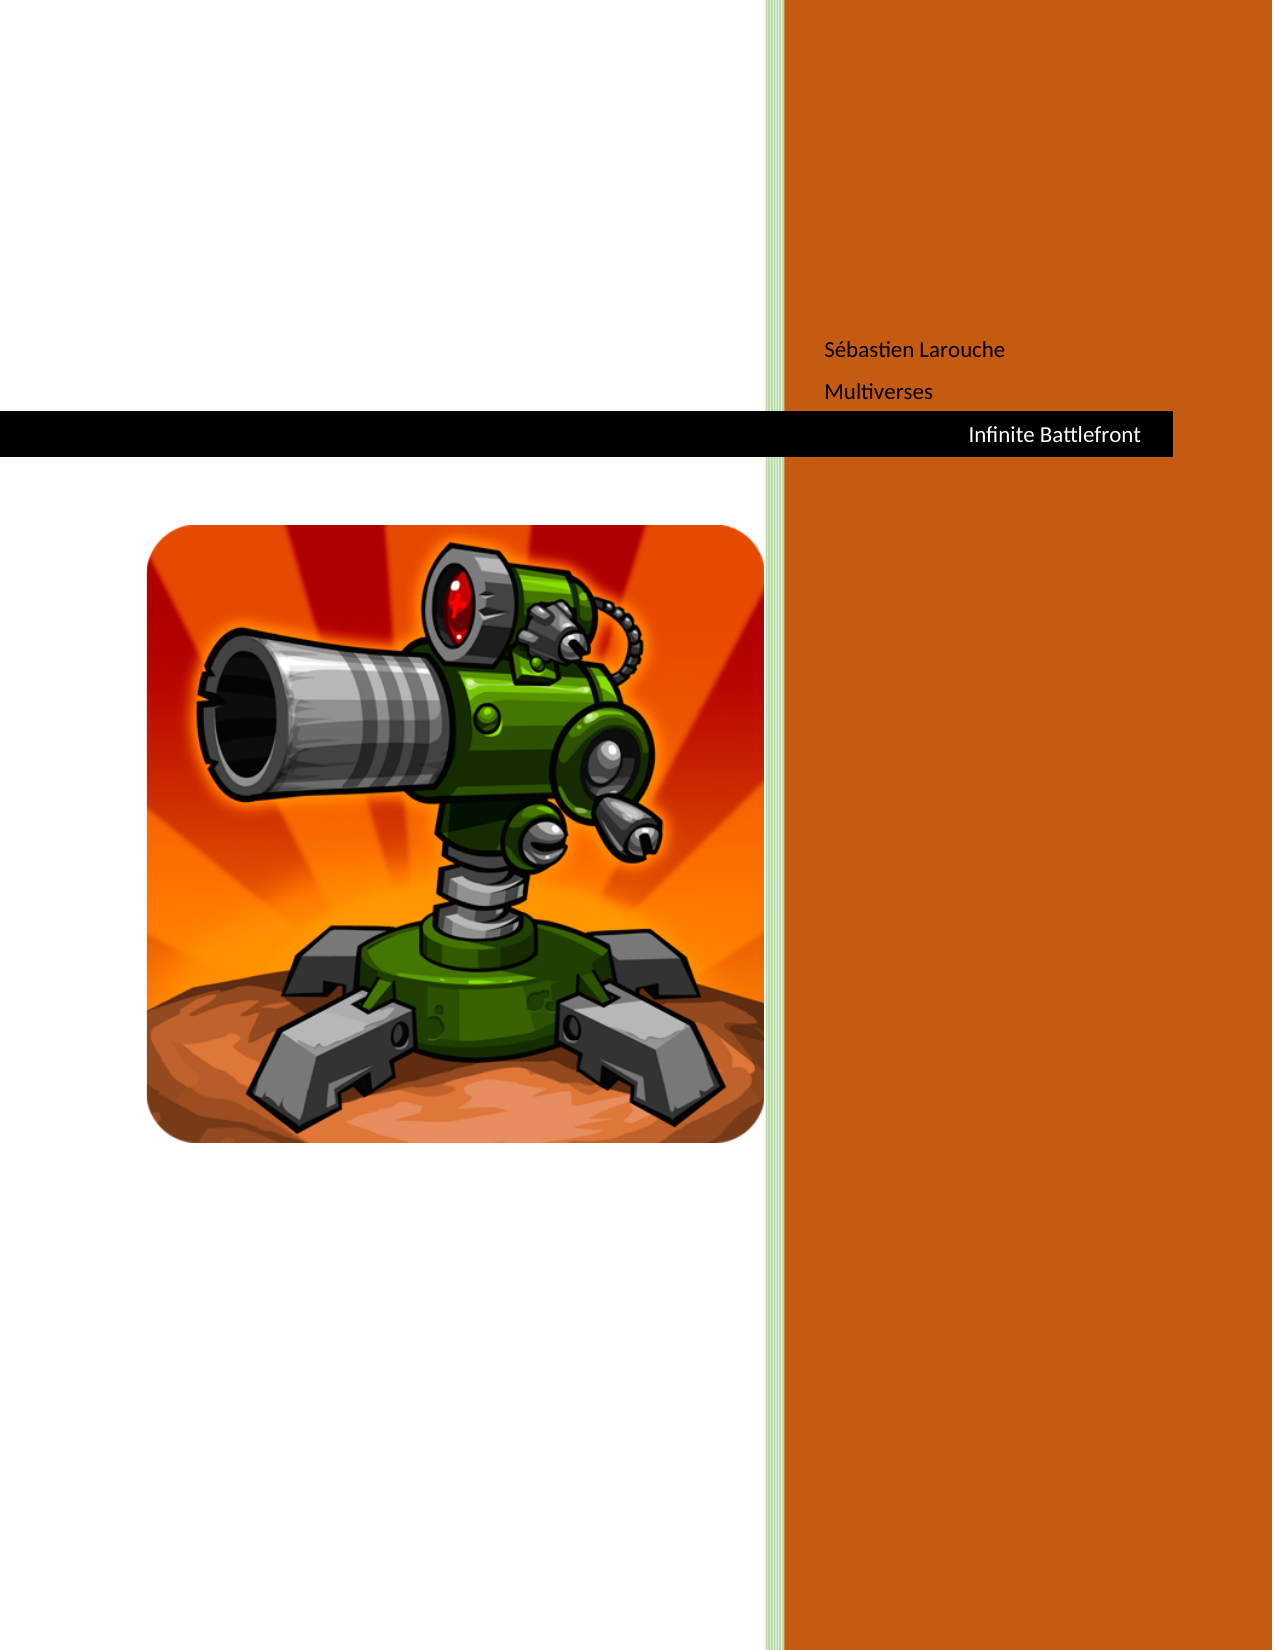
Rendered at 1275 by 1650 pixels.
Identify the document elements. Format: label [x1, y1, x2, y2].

picture [146, 525, 764, 1143]
